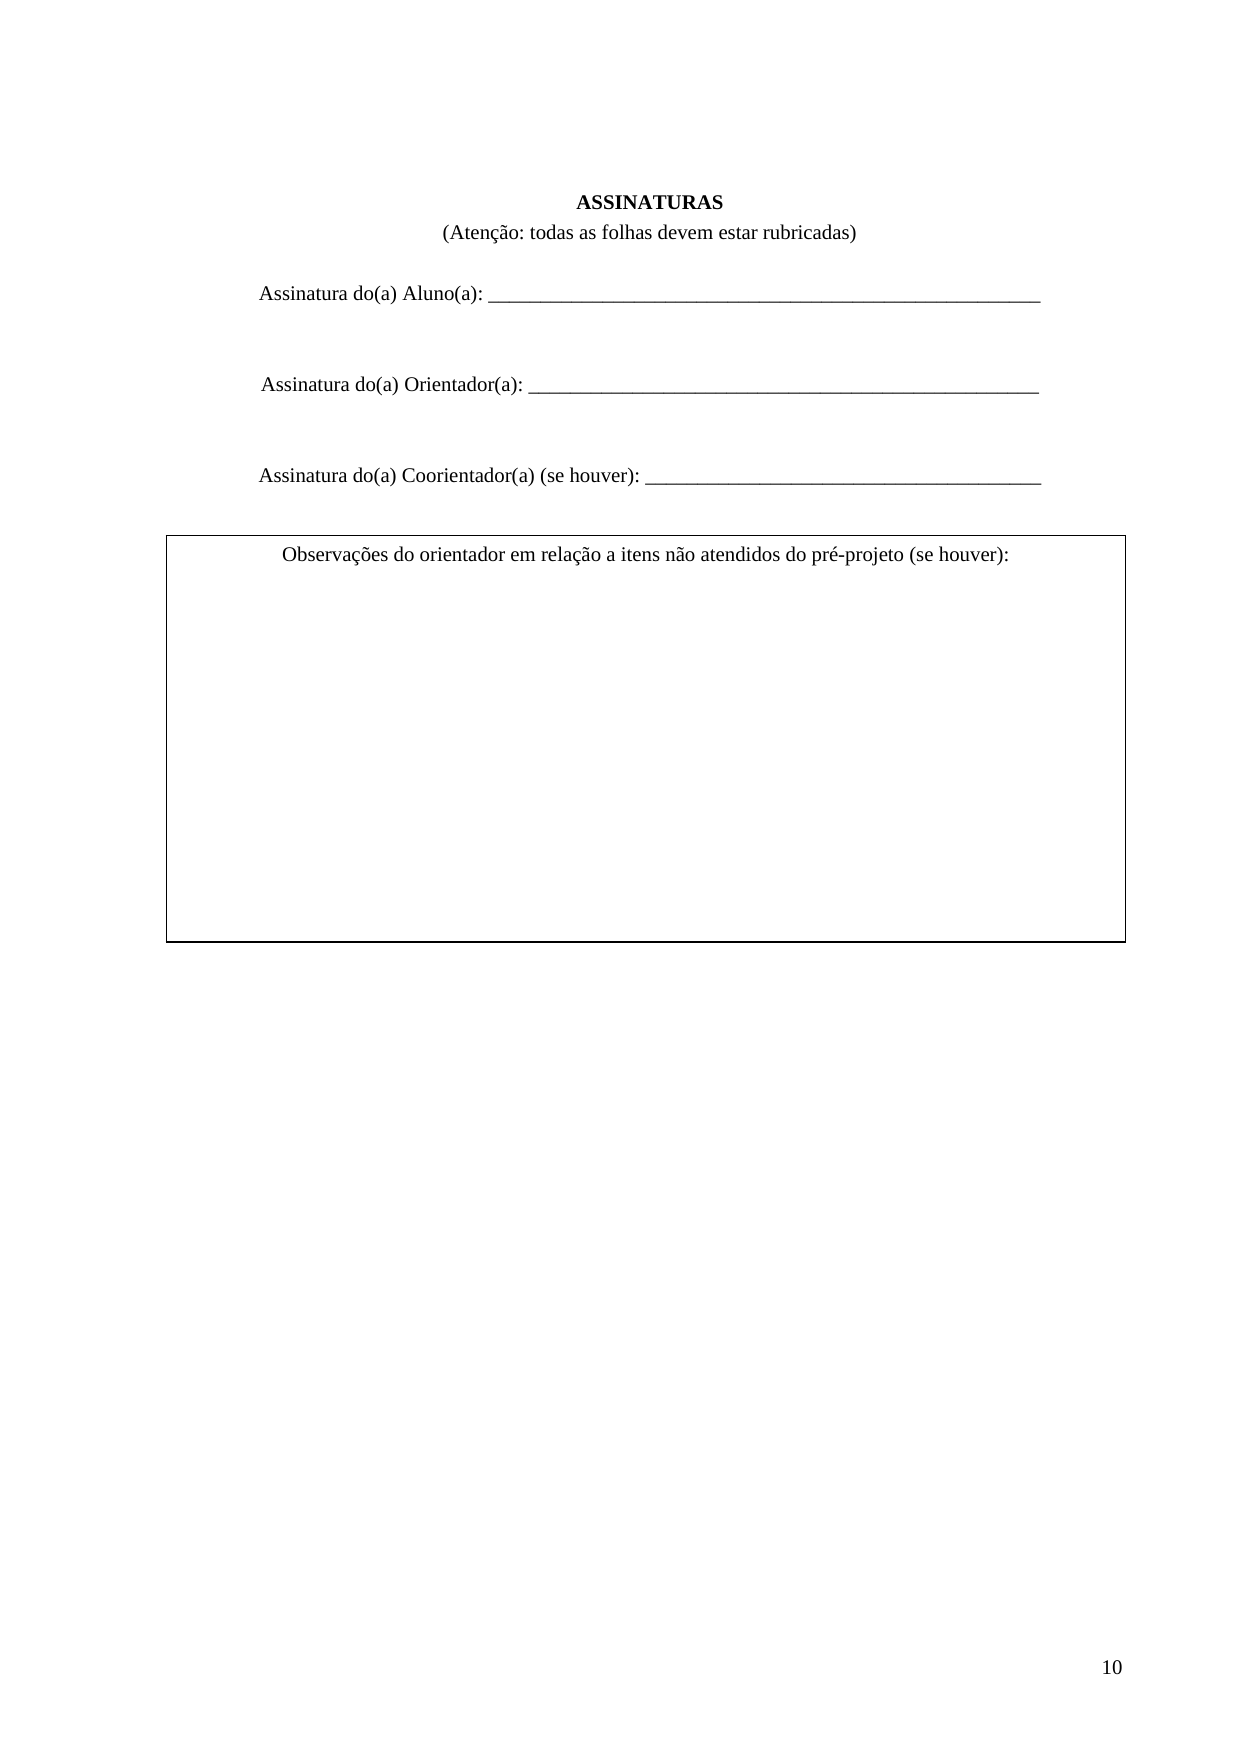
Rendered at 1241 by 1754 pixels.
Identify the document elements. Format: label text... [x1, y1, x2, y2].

text (Atenção: todas as folhas devem estar rubricadas) [177, 220, 1122, 244]
text Assinatura do(a) Coorientador(a) (se houver): ______________________________________ [177, 462, 1122, 487]
text Assinatura do(a) Aluno(a): _____________________________________________________ [177, 281, 1122, 305]
text ASSINATURAS [177, 190, 1122, 214]
text Assinatura do(a) Orientador(a): _________________________________________________ [177, 372, 1122, 396]
table_header Observações do orientador em relação a itens não atendidos do pré-projeto (se houver): [167, 536, 1125, 941]
